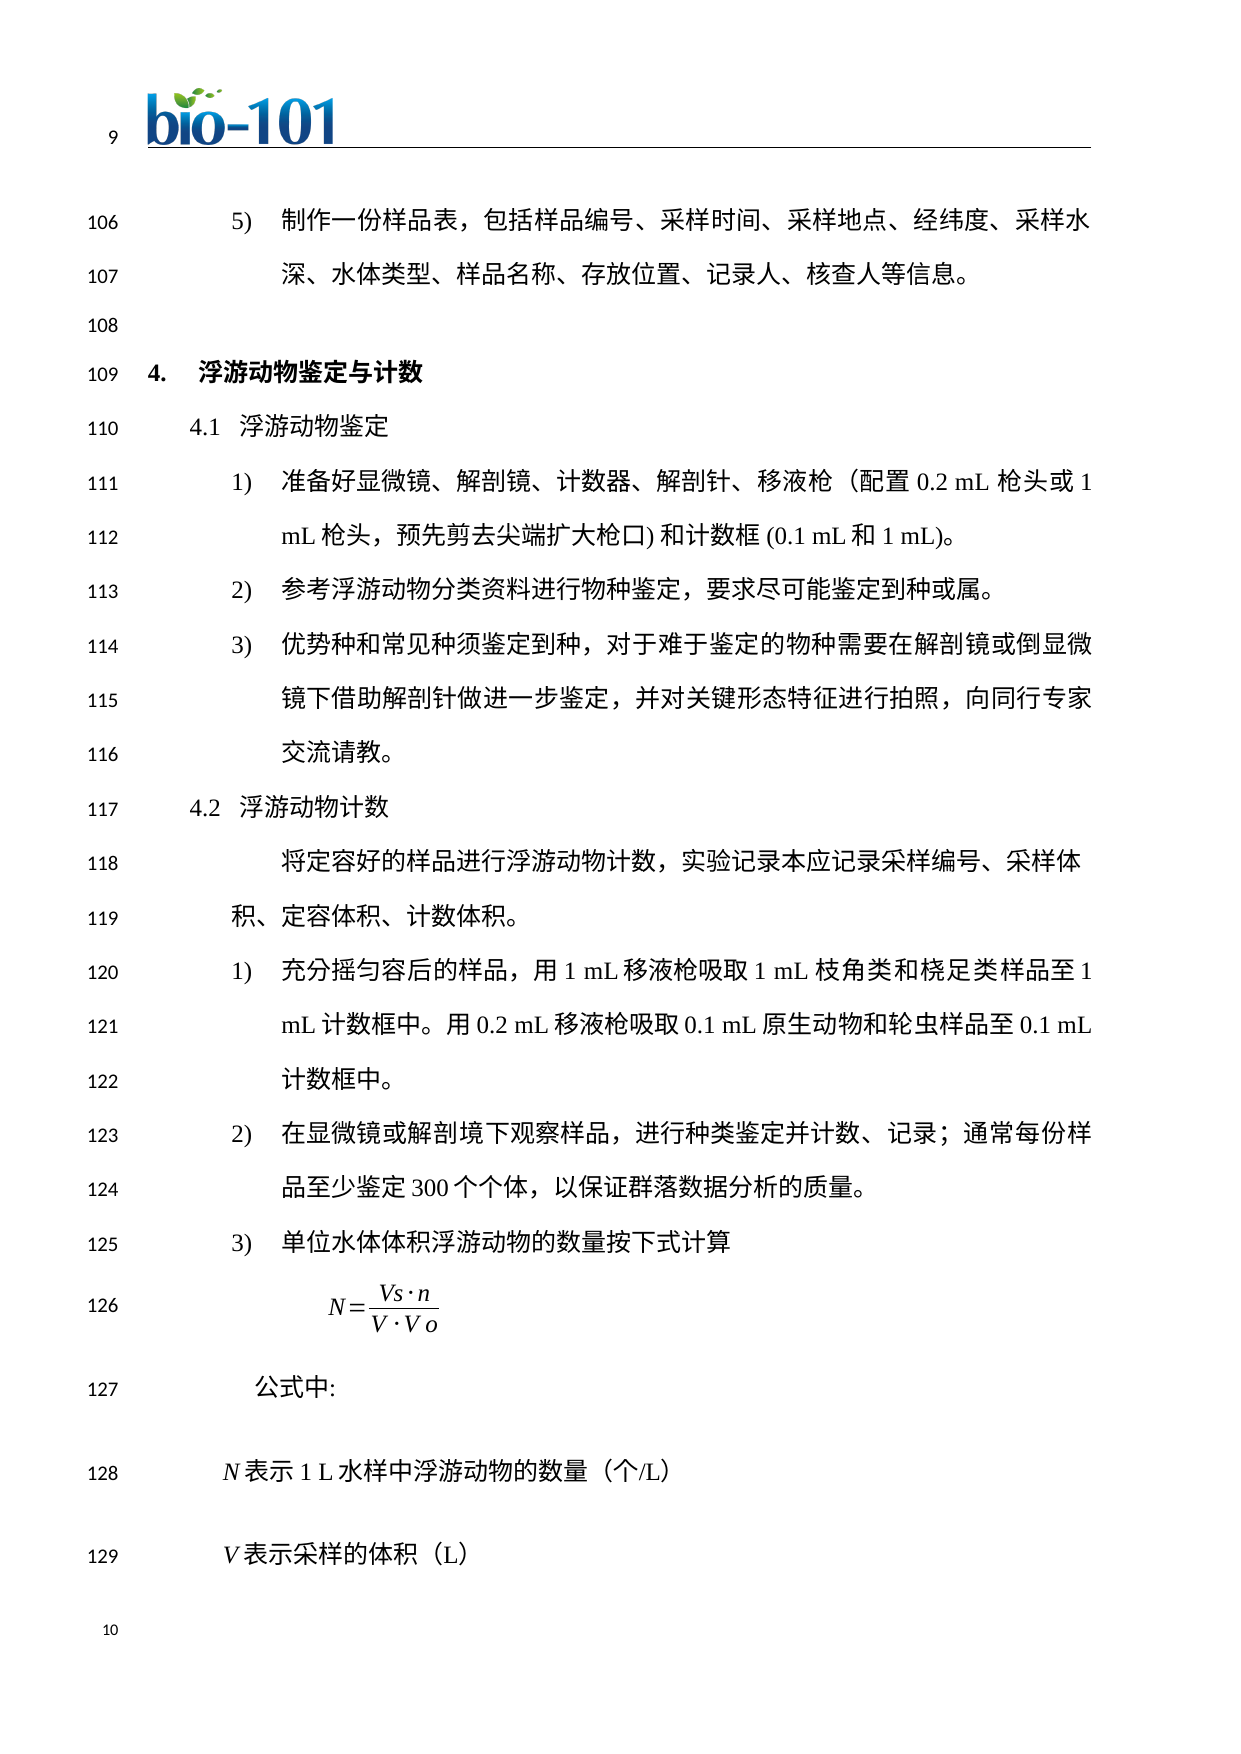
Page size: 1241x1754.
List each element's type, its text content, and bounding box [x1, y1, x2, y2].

list 单位水体体积浮游动物的数量按下式计算 [231, 1222, 1092, 1258]
list 浮游动物计数 [189, 787, 1092, 823]
text 将定容好的样品进行浮游动物计数，实验记录本应记录采样编号、采样体积、定容体积、计数体积。 [231, 842, 1092, 932]
list 浮游动物鉴定 [189, 407, 1092, 443]
list 优势种和常见种须鉴定到种，对于难于鉴定的物种需要在解剖镜或倒显微镜下借助解剖针做进一步鉴定，并对关键形态特征进行拍照，向同行专家交流请教。 [231, 624, 1092, 769]
list 在显微镜或解剖境下观察样品，进行种类鉴定并计数、记录；通常每份样品至少鉴定300个个体，以保证群落数据分析的质量。 [231, 1113, 1092, 1204]
picture [147, 88, 333, 145]
list 制作一份样品表，包括样品编号、采样时间、采样地点、经纬度、采样水深、水体类型、样品名称、存放位置、记录人、核查人等信息。 [231, 200, 1092, 291]
list 充分摇匀容后的样品，用1 mL移液枪吸取1 mL枝角类和桡足类样品至1 mL计数框中。用0.2 mL移液枪吸取0.1 mL原生动物和轮虫样品至0.1 mL计数框中。 [231, 950, 1092, 1095]
list 准备好显微镜、解剖镜、计数器、解剖针、移液枪（配置0.2 mL 枪头或1 mL枪头，预先剪去尖端扩大枪口) 和计数框 (0.1 mL和1 mL)。 [231, 461, 1092, 552]
text 公式中: [191, 1353, 1092, 1418]
list 参考浮游动物分类资料进行物种鉴定，要求尽可能鉴定到种或属。 [231, 570, 1092, 606]
text V表示采样的体积（L） [191, 1520, 1092, 1585]
text N表示1 L水样中浮游动物的数量（个/L） [191, 1437, 1092, 1502]
list 浮游动物鉴定与计数 [148, 352, 1092, 388]
